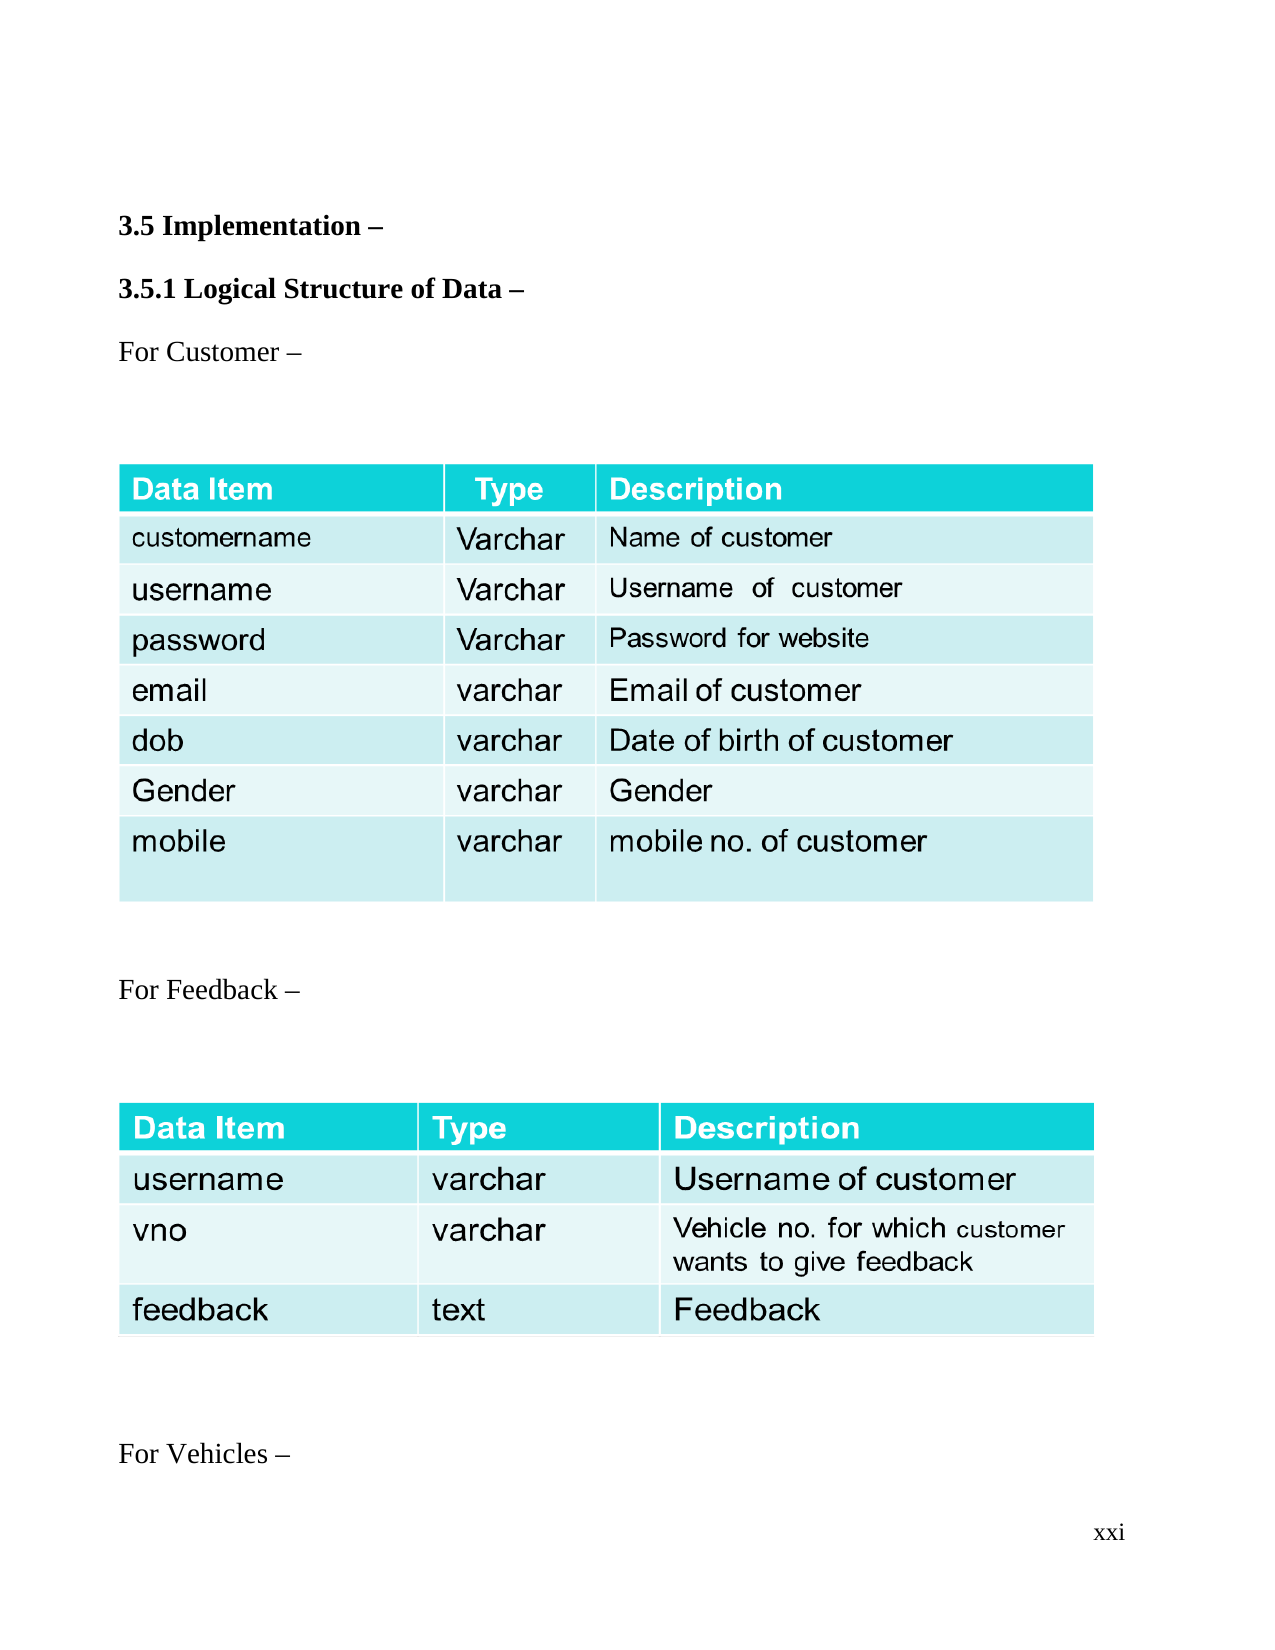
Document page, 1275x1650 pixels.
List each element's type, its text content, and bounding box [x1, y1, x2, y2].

text For Vehicles – [118, 1436, 1125, 1470]
text For Customer – [118, 334, 1125, 367]
picture [118, 1097, 1095, 1347]
text 3.5.1 Logical Structure of Data – [118, 271, 1125, 304]
text For Feedback – [118, 972, 1125, 1005]
text 3.5 Implementation – [118, 208, 1125, 242]
picture [118, 459, 1094, 902]
